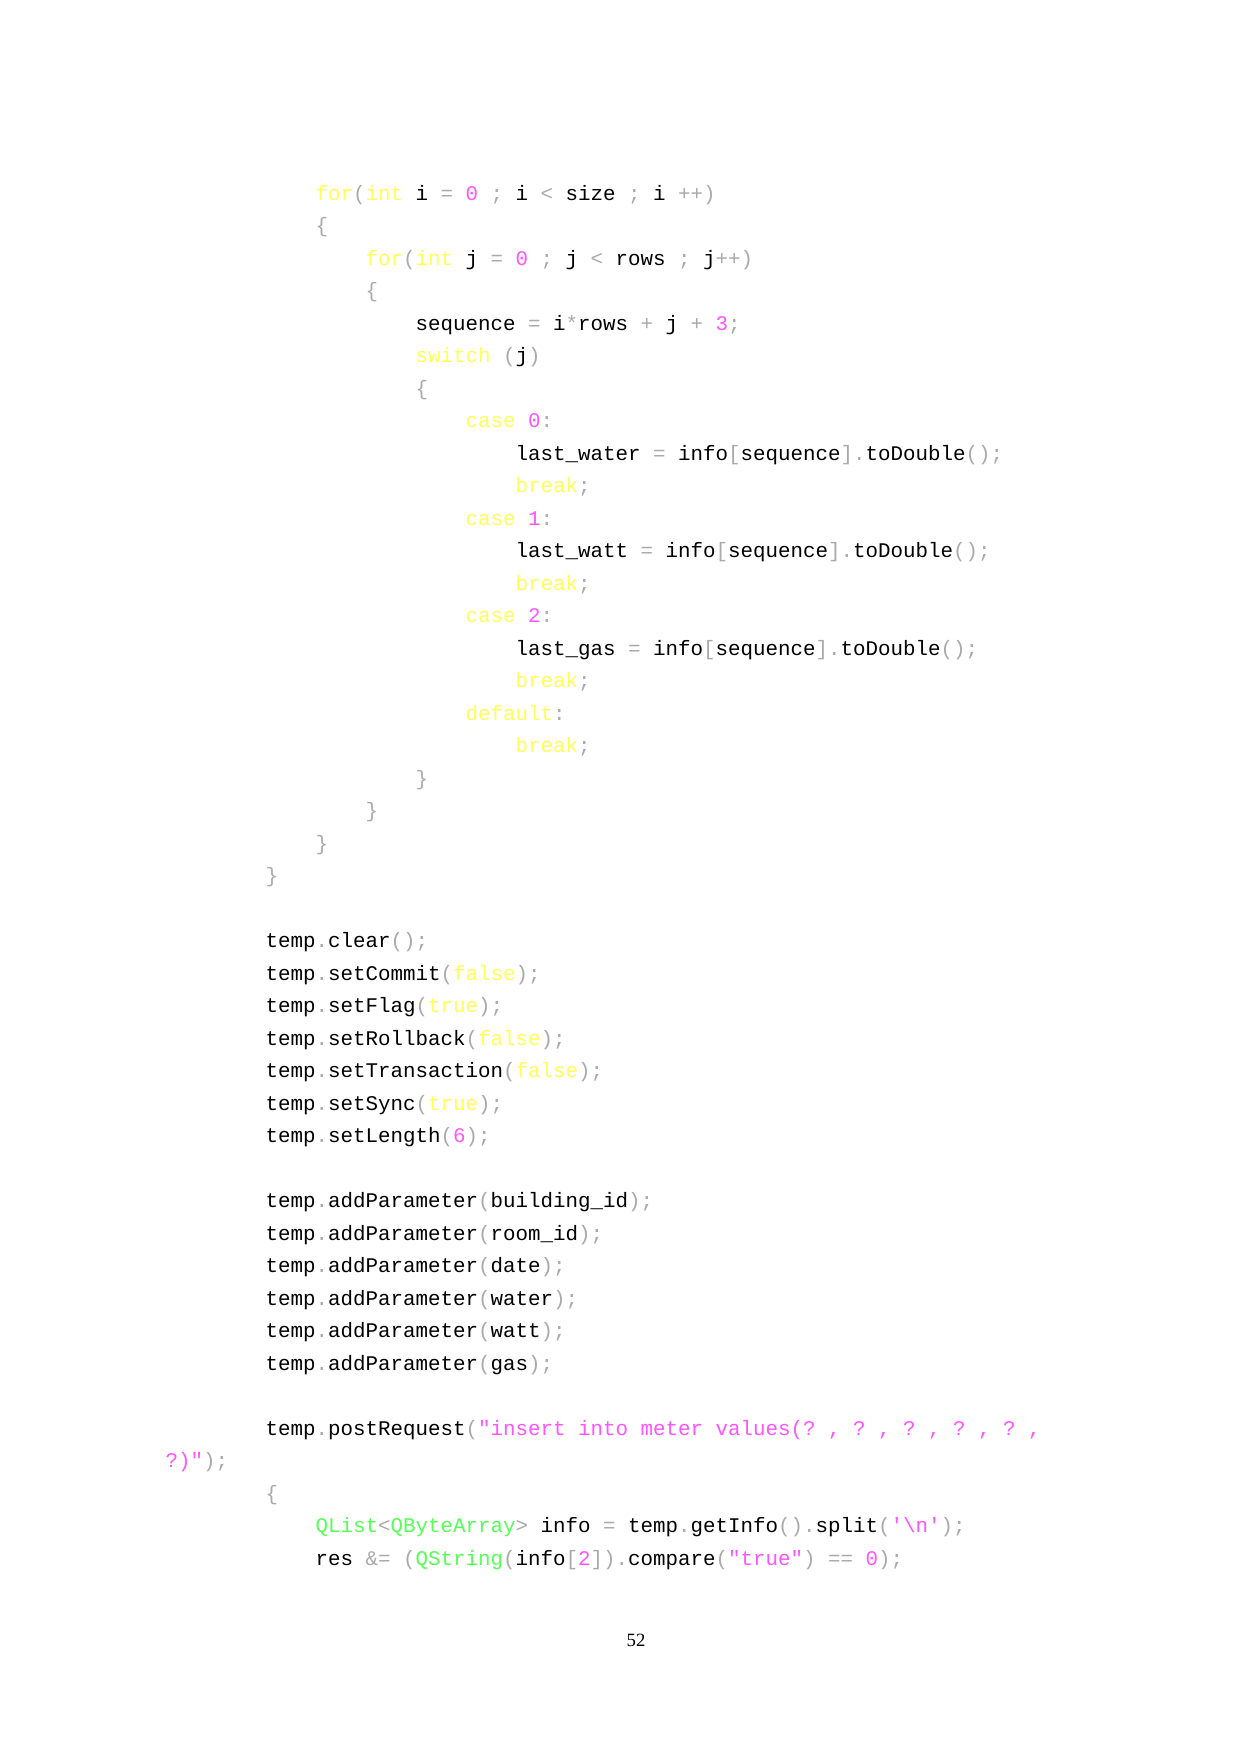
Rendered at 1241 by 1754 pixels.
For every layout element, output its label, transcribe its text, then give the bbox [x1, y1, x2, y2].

text temp.addParameter(date); [165, 1251, 1106, 1283]
text temp.addParameter(room_id); [165, 1218, 1106, 1251]
text last_gas = info[sequence].toDouble(); [165, 633, 1106, 666]
text temp.setSync(true); [165, 1088, 1106, 1121]
text temp.postRequest("insert into meter values(? , ? , ? , ? , ? , ?)"); [165, 1413, 1106, 1478]
text temp.clear(); [165, 926, 1106, 958]
text temp.setRollback(false); [165, 1023, 1106, 1056]
text default: [165, 698, 1106, 731]
text temp.addParameter(water); [165, 1283, 1106, 1316]
text break; [165, 666, 1106, 698]
text case 2: [165, 601, 1106, 633]
text break; [165, 471, 1106, 503]
text case 1: [165, 503, 1106, 536]
text } [165, 828, 1106, 861]
text for(int i = 0 ; i < size ; i ++) [165, 178, 1106, 211]
text break; [165, 731, 1106, 763]
text temp.setFlag(true); [165, 991, 1106, 1023]
text sequence = i*rows + j + 3; [165, 308, 1106, 341]
text { [165, 1478, 1106, 1511]
text break; [165, 568, 1106, 601]
text } [165, 763, 1106, 796]
text temp.setTransaction(false); [165, 1056, 1106, 1088]
text res &= (QString(info[2]).compare("true") == 0); [165, 1543, 1106, 1576]
text } [165, 861, 1106, 893]
text temp.addParameter(gas); [165, 1348, 1106, 1381]
text { [165, 211, 1106, 243]
text { [165, 276, 1106, 308]
text temp.setCommit(false); [165, 958, 1106, 991]
text last_water = info[sequence].toDouble(); [165, 438, 1106, 471]
text temp.addParameter(building_id); [165, 1186, 1106, 1218]
text switch (j) [165, 341, 1106, 373]
text { [165, 373, 1106, 406]
text for(int j = 0 ; j < rows ; j++) [165, 243, 1106, 276]
text temp.addParameter(watt); [165, 1316, 1106, 1348]
text case 0: [165, 406, 1106, 438]
text } [165, 796, 1106, 828]
text temp.setLength(6); [165, 1121, 1106, 1153]
text QList<QByteArray> info = temp.getInfo().split('\n'); [165, 1511, 1106, 1543]
text last_watt = info[sequence].toDouble(); [165, 536, 1106, 568]
